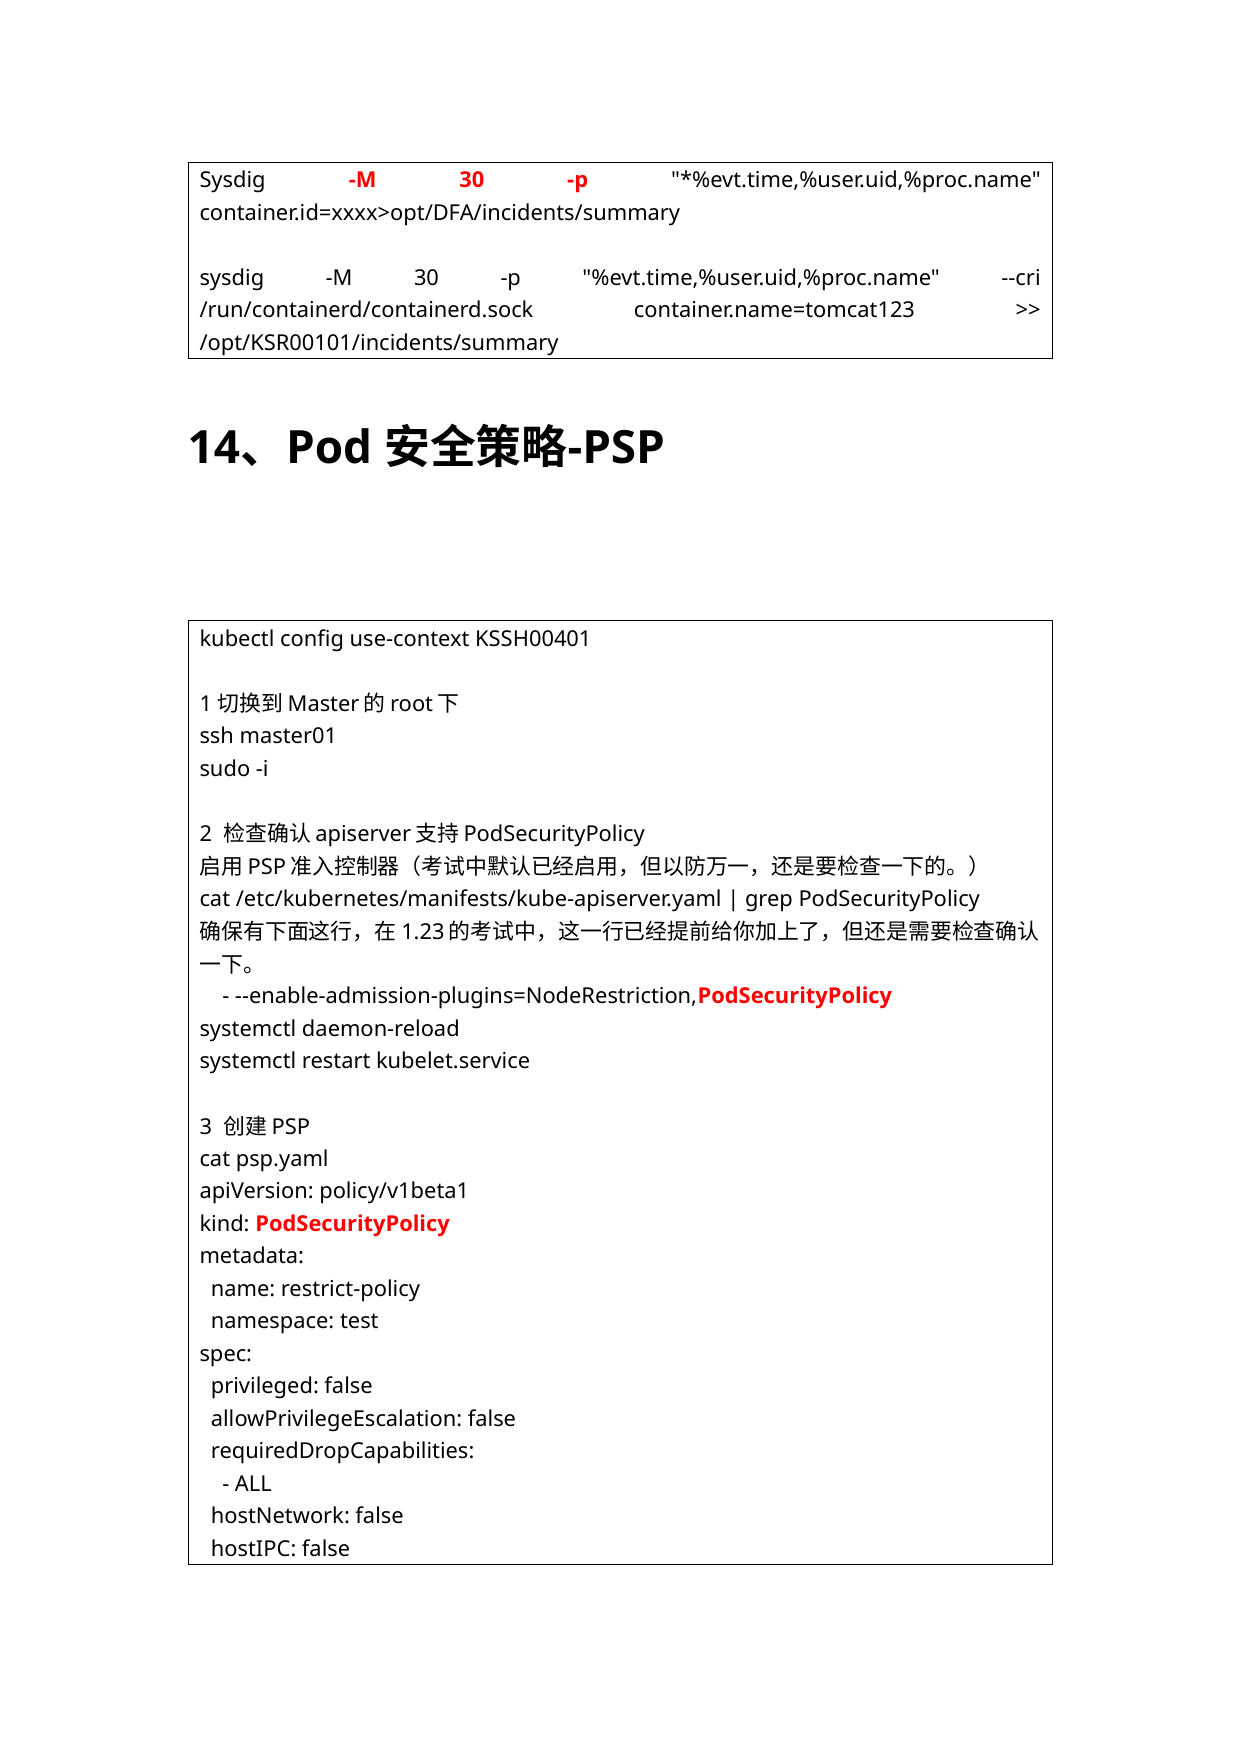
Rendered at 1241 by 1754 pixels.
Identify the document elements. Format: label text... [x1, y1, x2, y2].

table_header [189, 163, 1052, 358]
subtitle 14、Pod 安全策略-PSP [187, 394, 1053, 492]
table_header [189, 621, 1052, 1564]
